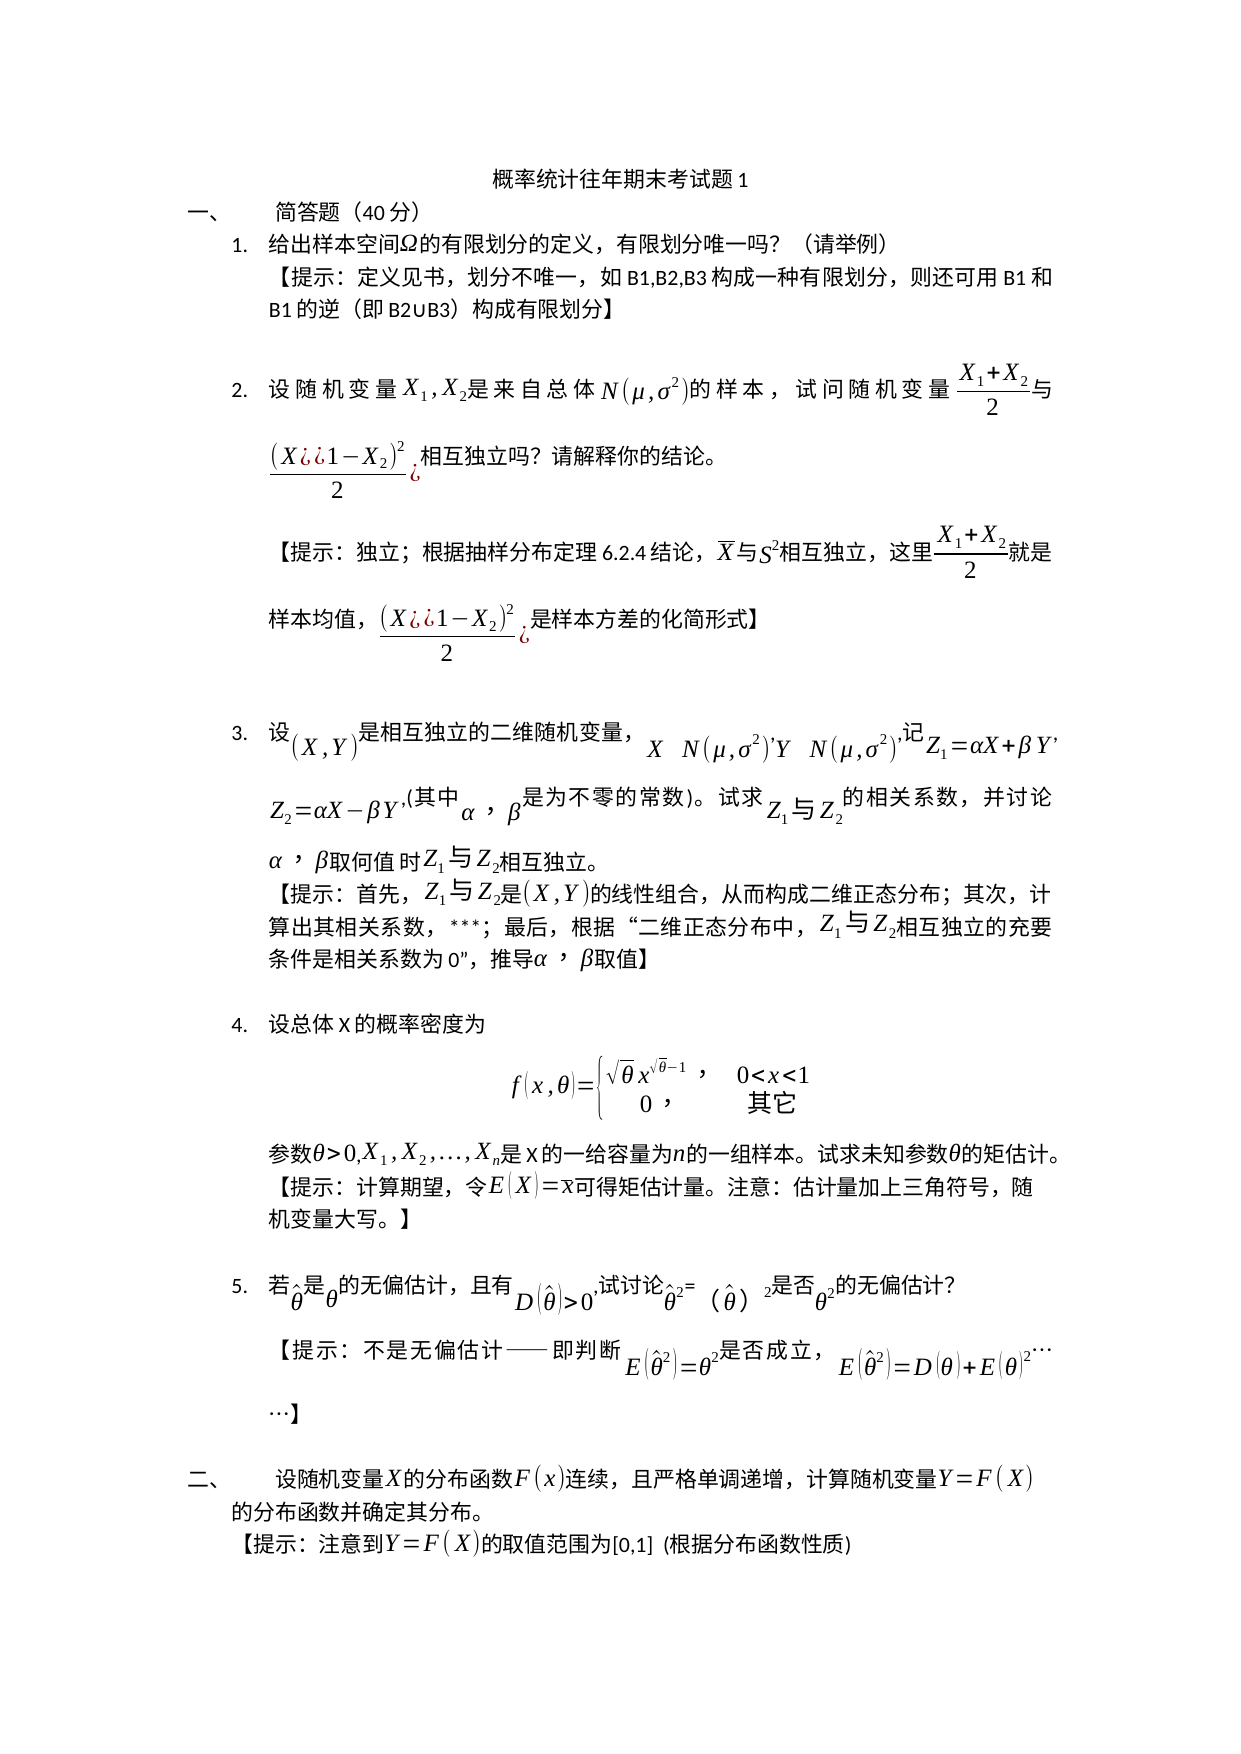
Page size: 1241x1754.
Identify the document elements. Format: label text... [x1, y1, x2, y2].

list 简答题（40分） [187, 194, 1053, 227]
list 【提示：独立；根据抽样分布定理6.2.4结论，与相互独立，这里就是样本均值，是样本方差的化简形式】 [269, 519, 1053, 682]
list 参数,是X的一给容量为的一组样本。试求未知参数的矩估计。 [269, 1137, 1053, 1169]
list 设总体X的概率密度为 [231, 1007, 1053, 1039]
list 给出样本空间的有限划分的定义，有限划分唯一吗？（请举例） [231, 227, 1053, 259]
list 【提示：首先，是的线性组合，从而构成二维正态分布；其次，计算出其相关系数，***；最后，根据“二维正态分布中，相互独立的充要条件是相关系数为0”，推导取值】 [269, 877, 1053, 974]
text 概率统计往年期末考试题1 [187, 162, 1053, 194]
list 【提示：不是无偏估计——即判断是否成立，……】 [269, 1332, 1053, 1429]
list 【提示：计算期望，令可得矩估计量。注意：估计量加上三角符号，随机变量大写。】 [269, 1169, 1053, 1234]
list 设随机变量是来自总体的样本，试问随机变量与相互独立吗？请解释你的结论。 [231, 357, 1053, 519]
list 【提示：注意到的取值范围为[0,1] (根据分布函数性质) [231, 1527, 1053, 1559]
list 设随机变量的分布函数连续，且严格单调递增，计算随机变量的分布函数并确定其分布。 [187, 1462, 1053, 1527]
list 【提示：定义见书，划分不唯一，如B1,B2,B3构成一种有限划分，则还可用B1和B1的逆（即B2∪B3）构成有限划分】 [269, 259, 1053, 324]
list 设是相互独立的二维随机变量，,,记,,(其中是为不零的常数)。试求的相关系数，并讨论取何值 时相互独立。 [231, 714, 1053, 877]
list 若是的无偏估计，且有,试讨论=是否的无偏估计？ [231, 1267, 1053, 1332]
